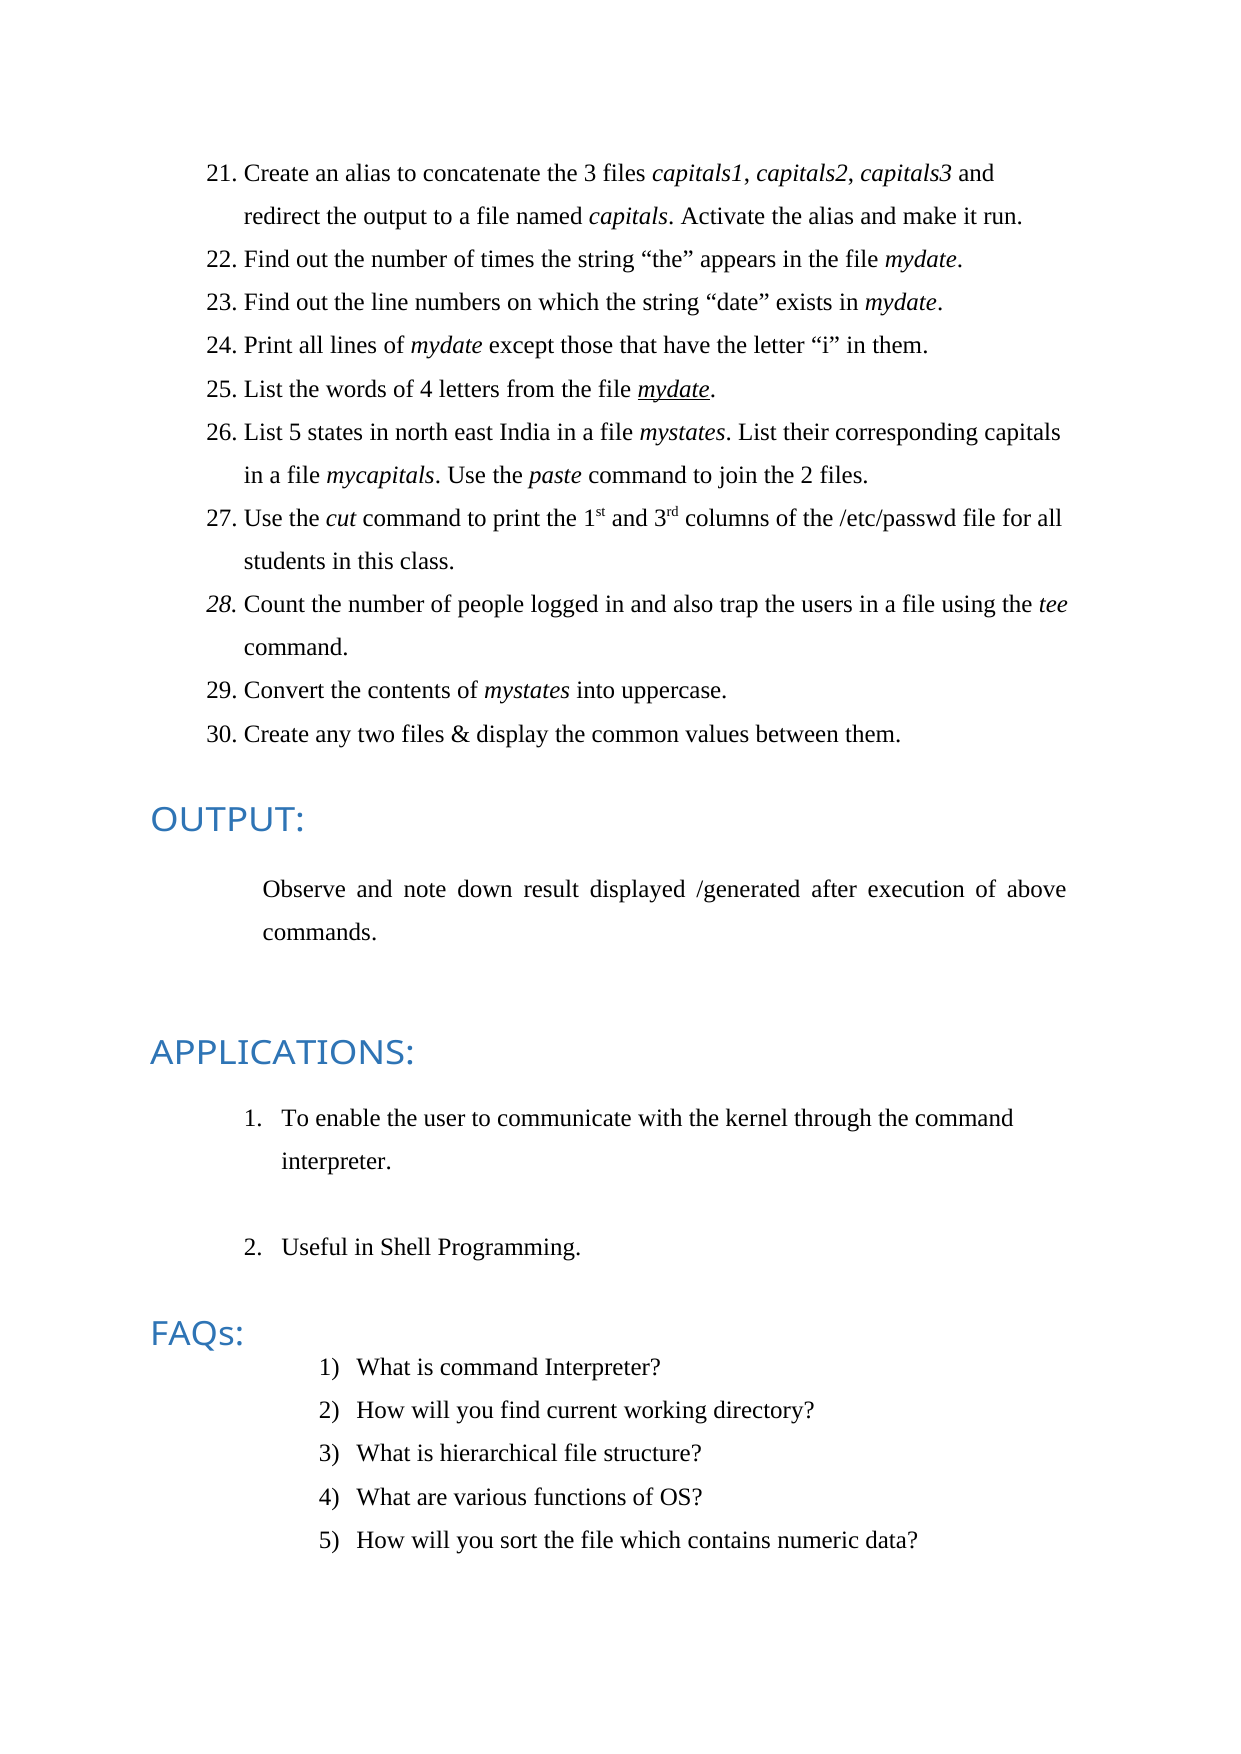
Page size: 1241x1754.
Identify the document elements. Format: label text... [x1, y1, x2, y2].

list Print all lines of mydate except those that have the letter “i” in them. [206, 331, 1090, 359]
list Find out the number of times the string “the” appears in the file mydate. [206, 244, 1090, 273]
list Count the number of people logged in and also trap the users in a file using the tee [206, 589, 1090, 618]
list How will you sort the file which contains numeric data? [318, 1525, 1090, 1553]
subtitle OUTPUT: [150, 796, 1090, 841]
list Find out the line numbers on which the string “date” exists in mydate. [206, 287, 1090, 316]
list How will you find current working directory? [318, 1395, 1090, 1424]
subtitle FAQs: [150, 1319, 1090, 1352]
list Convert the contents of mystates into uppercase. [206, 676, 1090, 704]
list List the words of 4 letters from the file mydate. [206, 374, 1090, 402]
subtitle APPLICATIONS: [150, 1029, 1090, 1074]
list What are various functions of OS? [318, 1482, 1090, 1510]
list To enable the user to communicate with the kernel through the command interpreter. [244, 1103, 1019, 1175]
list Create an alias to concatenate the 3 files capitals1, capitals2, capitals3 and redirect the output to a file named capitals. Activate the alias and make it run. [206, 158, 1028, 230]
text command. [244, 632, 1090, 661]
text Observe and note down result displayed /generated after execution of above commands. [262, 874, 1090, 946]
list Useful in Shell Programming. [243, 1232, 1090, 1261]
list Use the cut command to print the 1st and 3rd columns of the /etc/passwd file for all students in this class. [206, 503, 1071, 575]
list What is hierarchical file structure? [318, 1438, 1090, 1467]
list List 5 states in north east India in a file mystates. List their corresponding capitals in a file mycapitals. Use the paste command to join the 2 files. [206, 417, 1066, 489]
list What is command Interpreter? [318, 1352, 1090, 1381]
list Create any two files & display the common values between them. [206, 719, 1090, 747]
